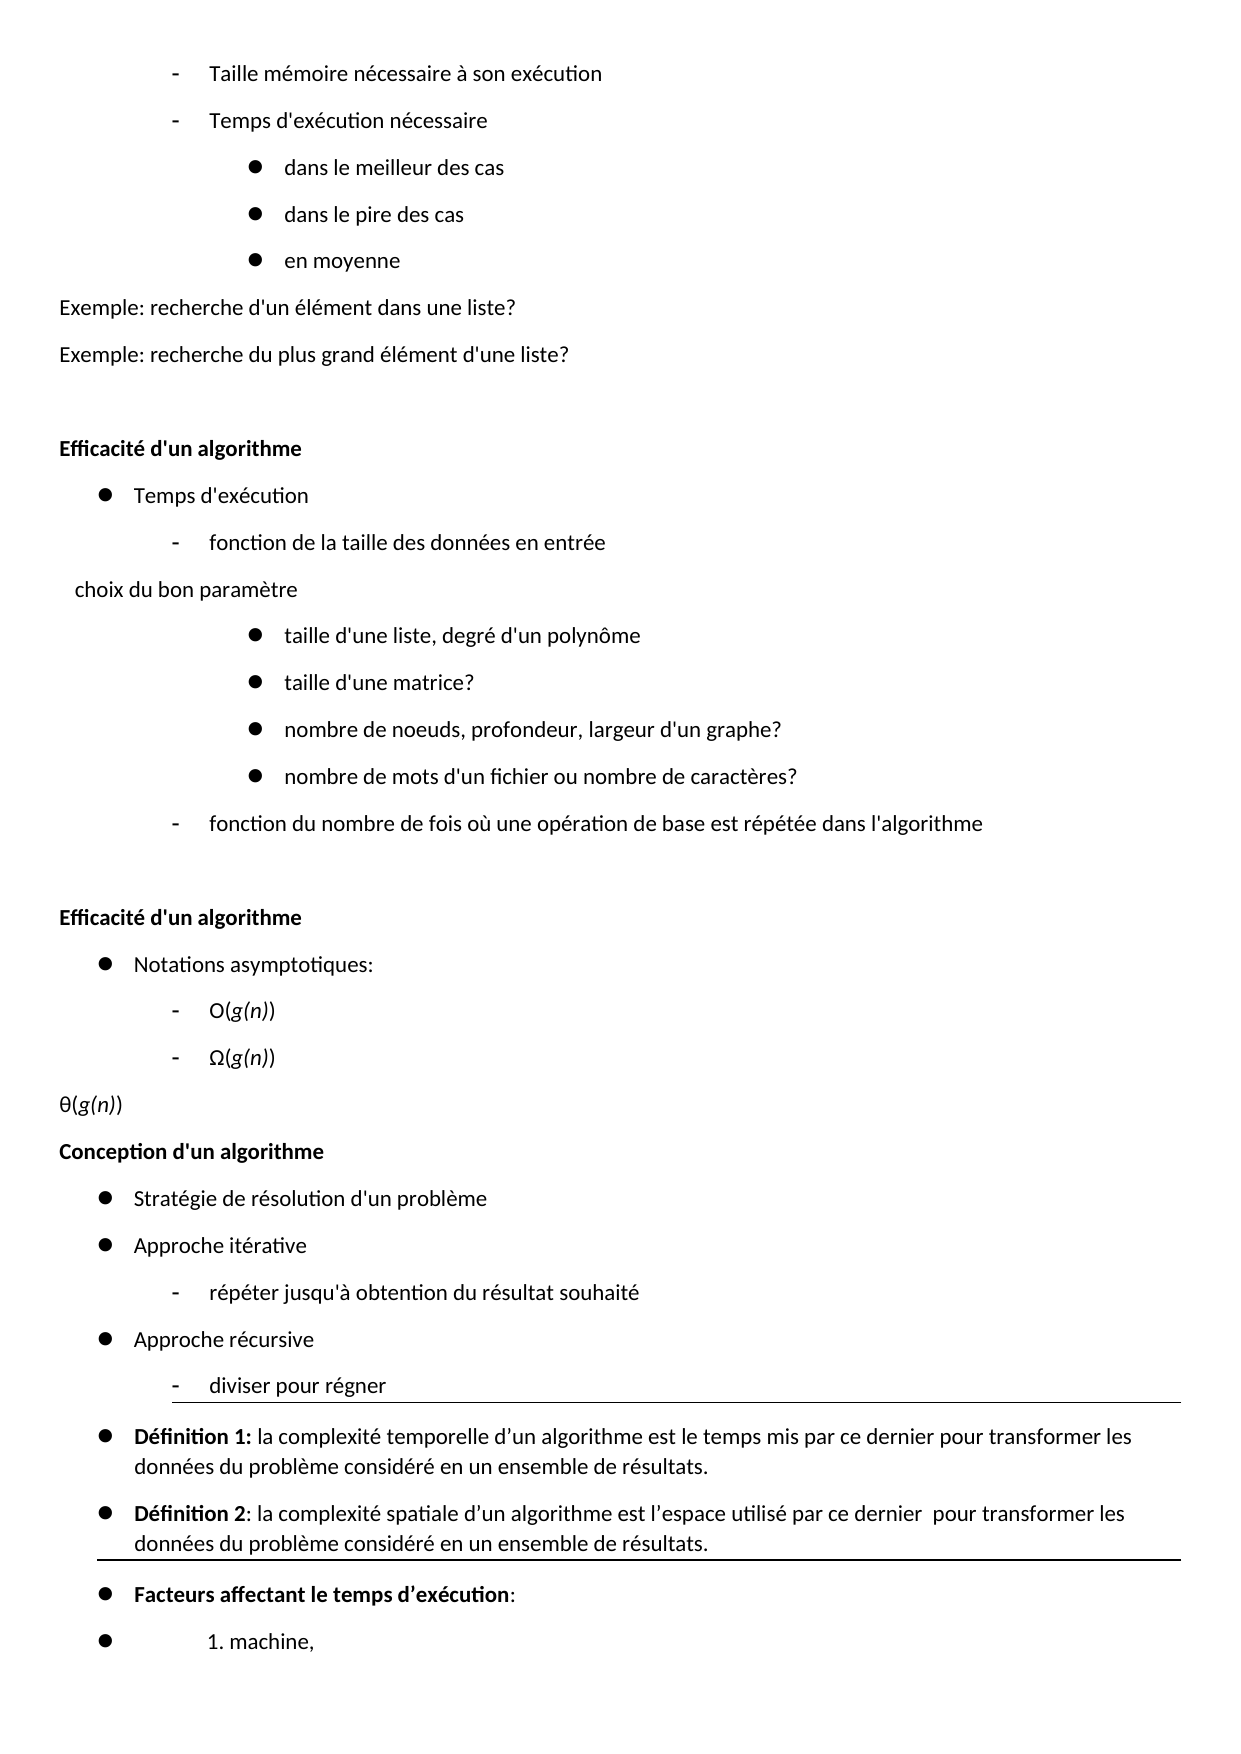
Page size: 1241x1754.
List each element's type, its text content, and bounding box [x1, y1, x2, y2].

list Taille mémoire nécessaire à son exécution [172, 59, 1181, 87]
text Conception d'un algorithme [59, 1137, 1181, 1165]
list dans le meilleur des cas [247, 153, 1181, 181]
list O(g(n)) [172, 997, 1181, 1024]
list dans le pire des cas [247, 200, 1181, 228]
list Définition 2: la complexité spatiale d’un algorithme est l’espace utilisé par ce dernier pour transformer les données du problème considéré en un ensemble de résultats. [97, 1499, 1181, 1559]
list Approche récursive [97, 1325, 1181, 1353]
list taille d'une liste, degré d'un polynôme [247, 622, 1181, 649]
list Temps d'exécution nécessaire [172, 106, 1181, 134]
text Exemple: recherche du plus grand élément d'une liste? [59, 340, 1181, 368]
list Approche itérative [97, 1231, 1181, 1259]
text Exemple: recherche d'un élément dans une liste? [59, 293, 1181, 321]
list Notations asymptotiques: [97, 950, 1181, 978]
list Temps d'exécution [97, 481, 1181, 509]
list en moyenne [247, 247, 1181, 274]
list Ω(g(n)) [172, 1043, 1181, 1071]
list 1. machine, [97, 1627, 1181, 1655]
list fonction du nombre de fois où une opération de base est répétée dans l'algorithme [172, 809, 1181, 837]
text Efficacité d'un algorithme [59, 434, 1181, 462]
list nombre de mots d'un fichier ou nombre de caractères? [247, 762, 1181, 790]
list Définition 1: la complexité temporelle d’un algorithme est le temps mis par ce dernier pour transformer les données du problème considéré en un ensemble de résultats. [97, 1422, 1181, 1480]
list Stratégie de résolution d'un problème [97, 1184, 1181, 1212]
text Efficacité d'un algorithme [59, 903, 1181, 931]
text choix du bon paramètre [59, 575, 1181, 603]
list nombre de noeuds, profondeur, largeur d'un graphe? [247, 715, 1181, 743]
text θ(g(n)) [59, 1090, 1181, 1118]
list taille d'une matrice? [247, 668, 1181, 696]
list Facteurs affectant le temps d’exécution: [97, 1580, 1181, 1608]
list fonction de la taille des données en entrée [172, 528, 1181, 556]
list répéter jusqu'à obtention du résultat souhaité [172, 1278, 1181, 1306]
list diviser pour régner [172, 1372, 1181, 1402]
